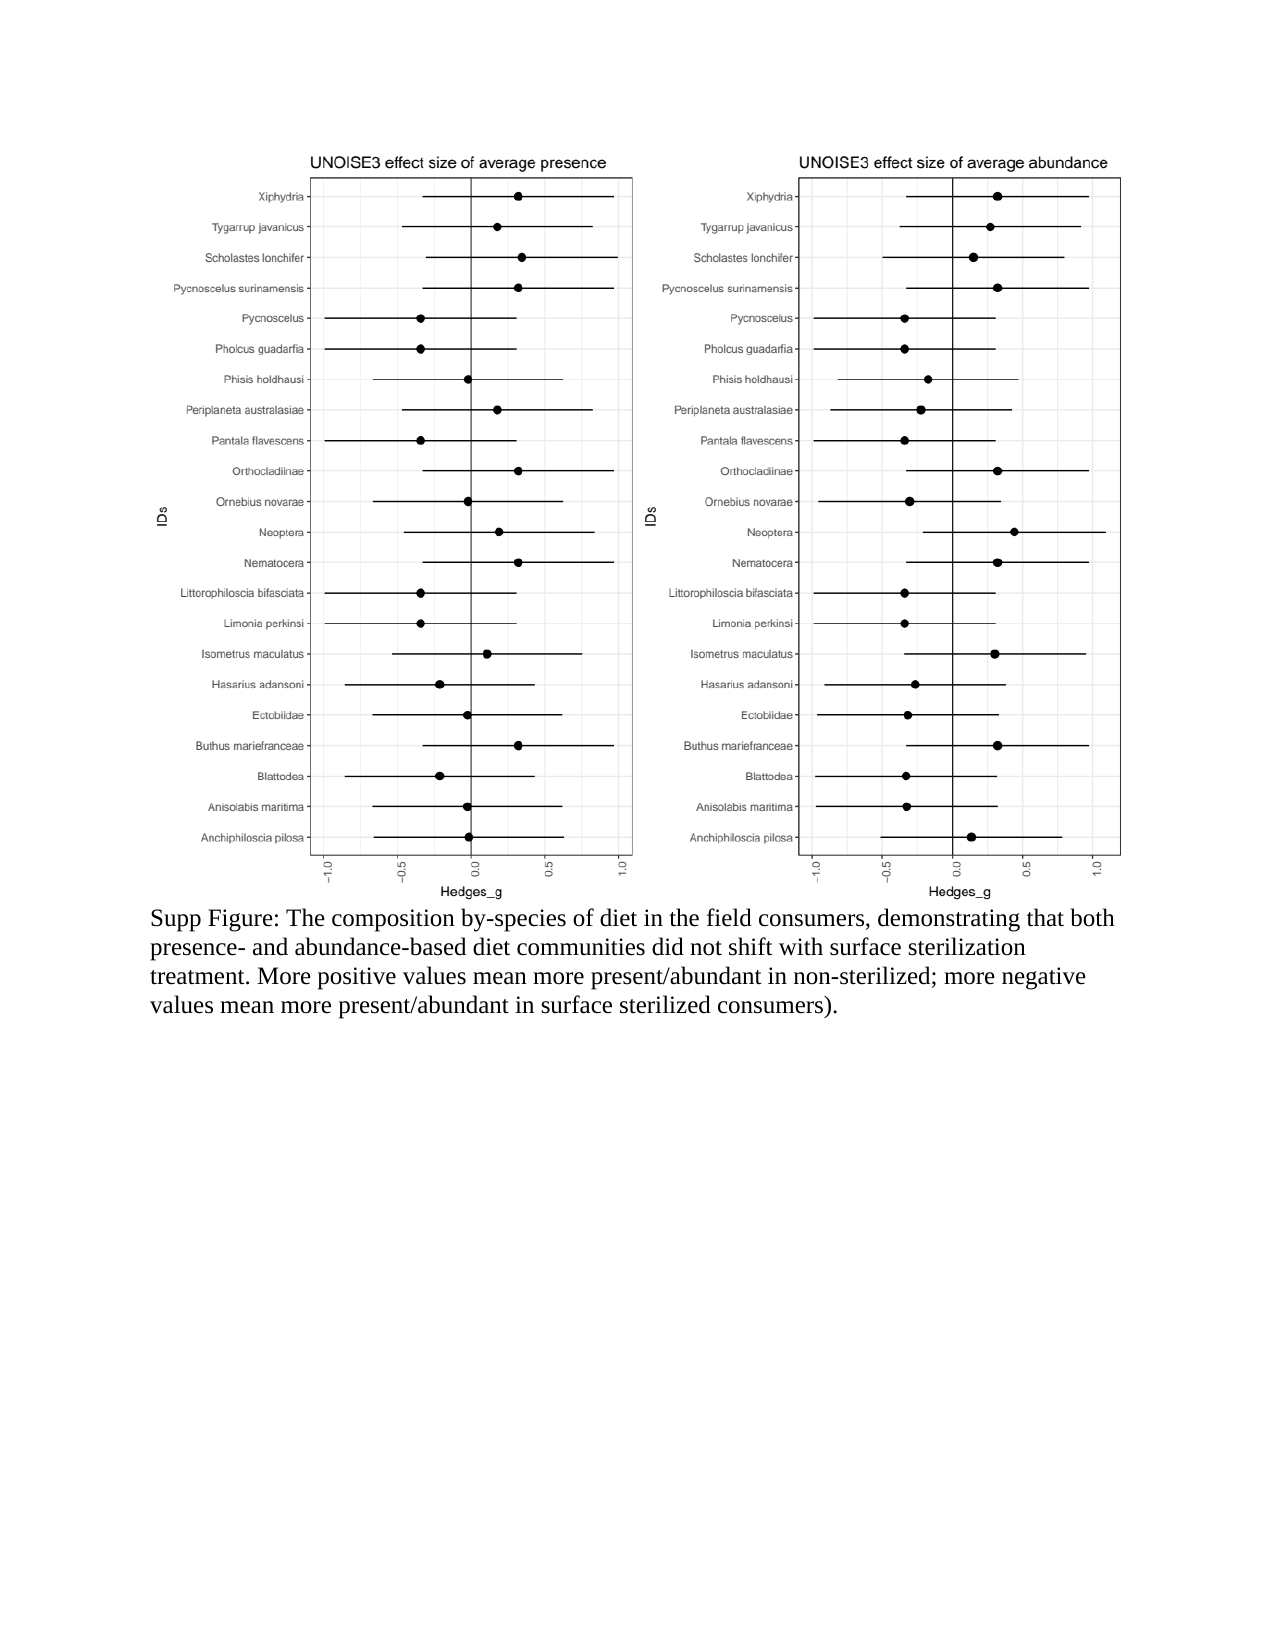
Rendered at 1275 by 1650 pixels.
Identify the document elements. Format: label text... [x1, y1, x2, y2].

text Supp Figure: The composition by-species of diet in the field consumers, demonstrating that both presence- and abundance-based diet communities did not shift with surface sterilization treatment. More positive values mean more present/abundant in non-sterilized; more negative values mean more present/abundant in surface sterilized consumers). [150, 904, 1125, 1018]
